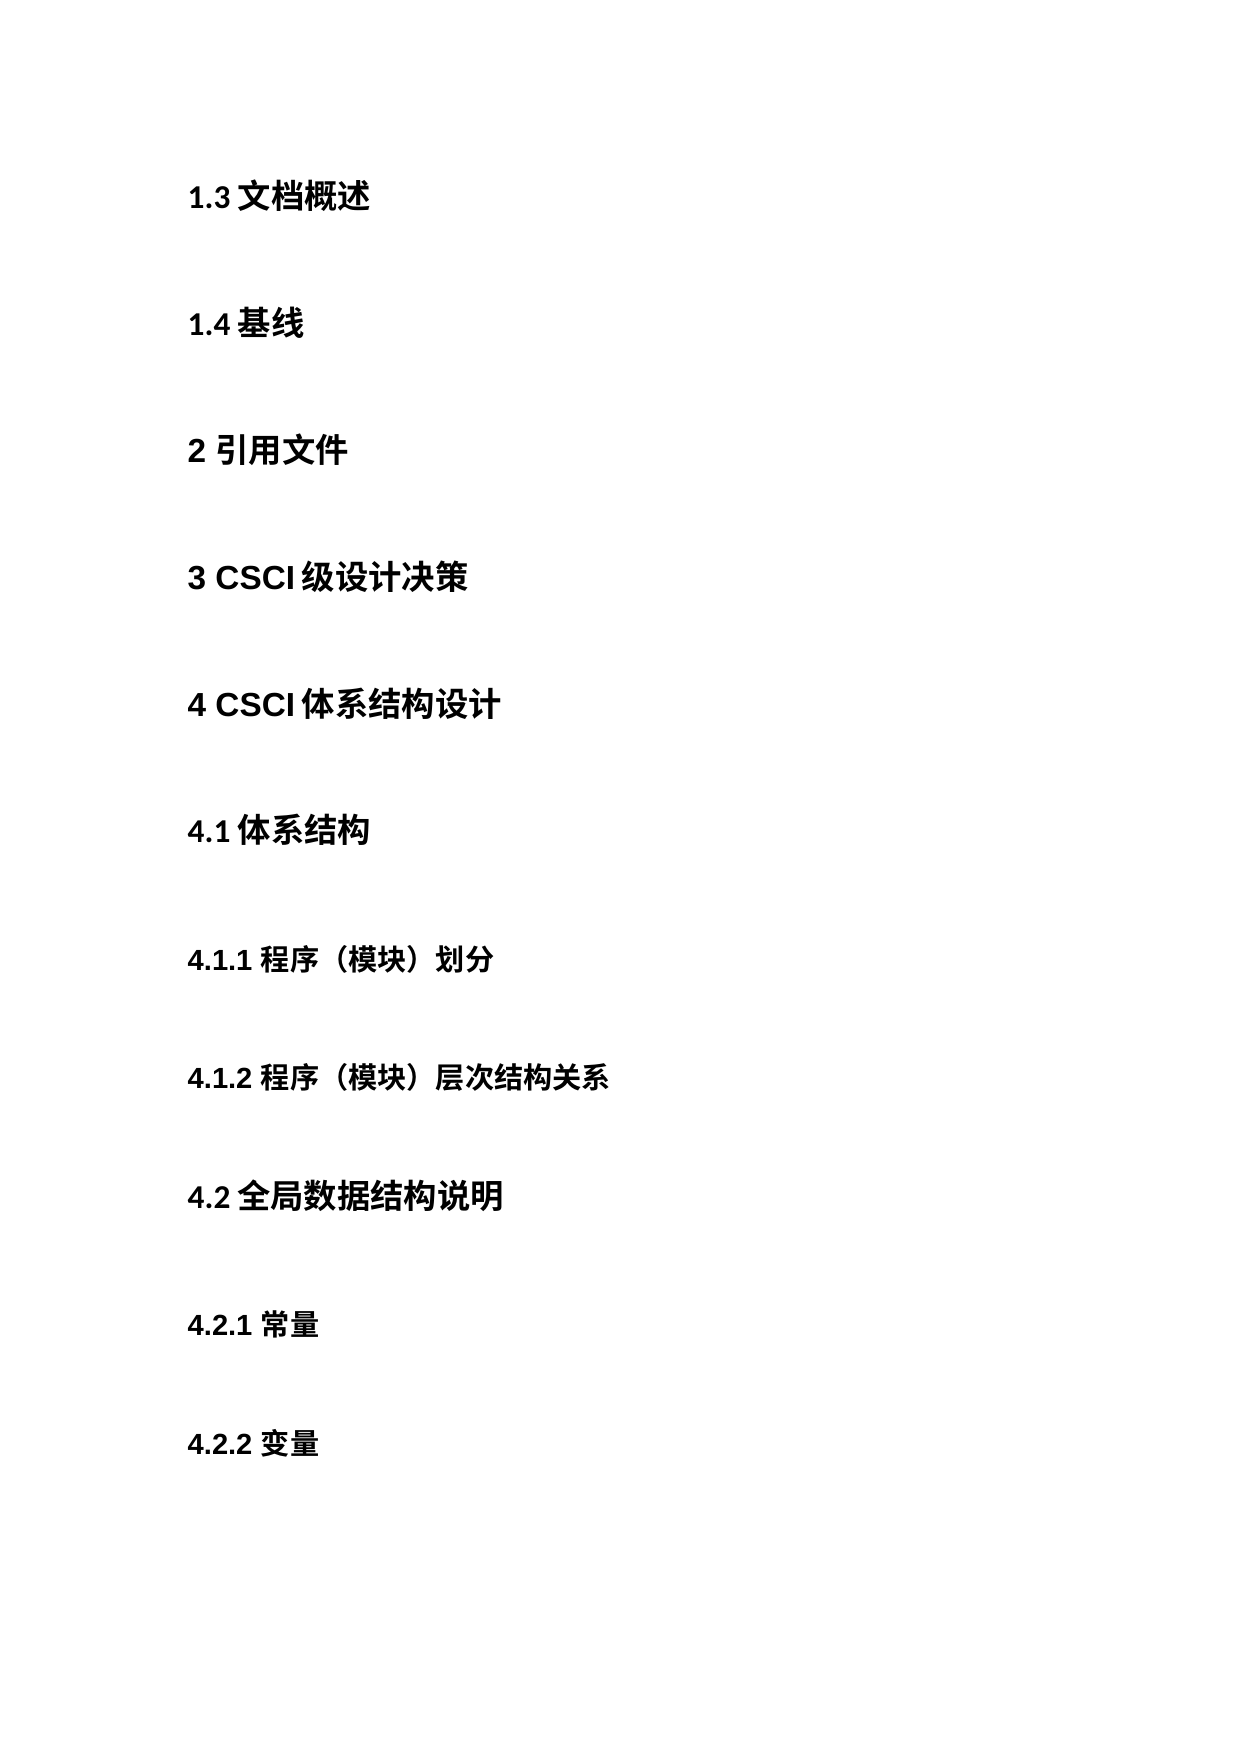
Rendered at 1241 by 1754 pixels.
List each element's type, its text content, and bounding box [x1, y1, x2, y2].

subtitle 4.2.2 变量 [187, 1409, 1053, 1474]
subtitle 1.3 文档概述 [187, 162, 1053, 227]
subtitle 2 引用文件 [187, 416, 1053, 481]
subtitle 4.2.1 常量 [187, 1290, 1053, 1355]
subtitle 4.1.2 程序（模块）层次结构关系 [187, 1043, 1053, 1108]
subtitle 4.2全局数据结构说明 [187, 1162, 1053, 1227]
subtitle 3 CSCI级设计决策 [187, 542, 1053, 607]
subtitle 1.4 基线 [187, 289, 1053, 354]
subtitle 4.1 体系结构 [187, 796, 1053, 861]
subtitle 4.1.1 程序（模块）划分 [187, 925, 1053, 990]
subtitle 4 CSCI体系结构设计 [187, 669, 1053, 734]
